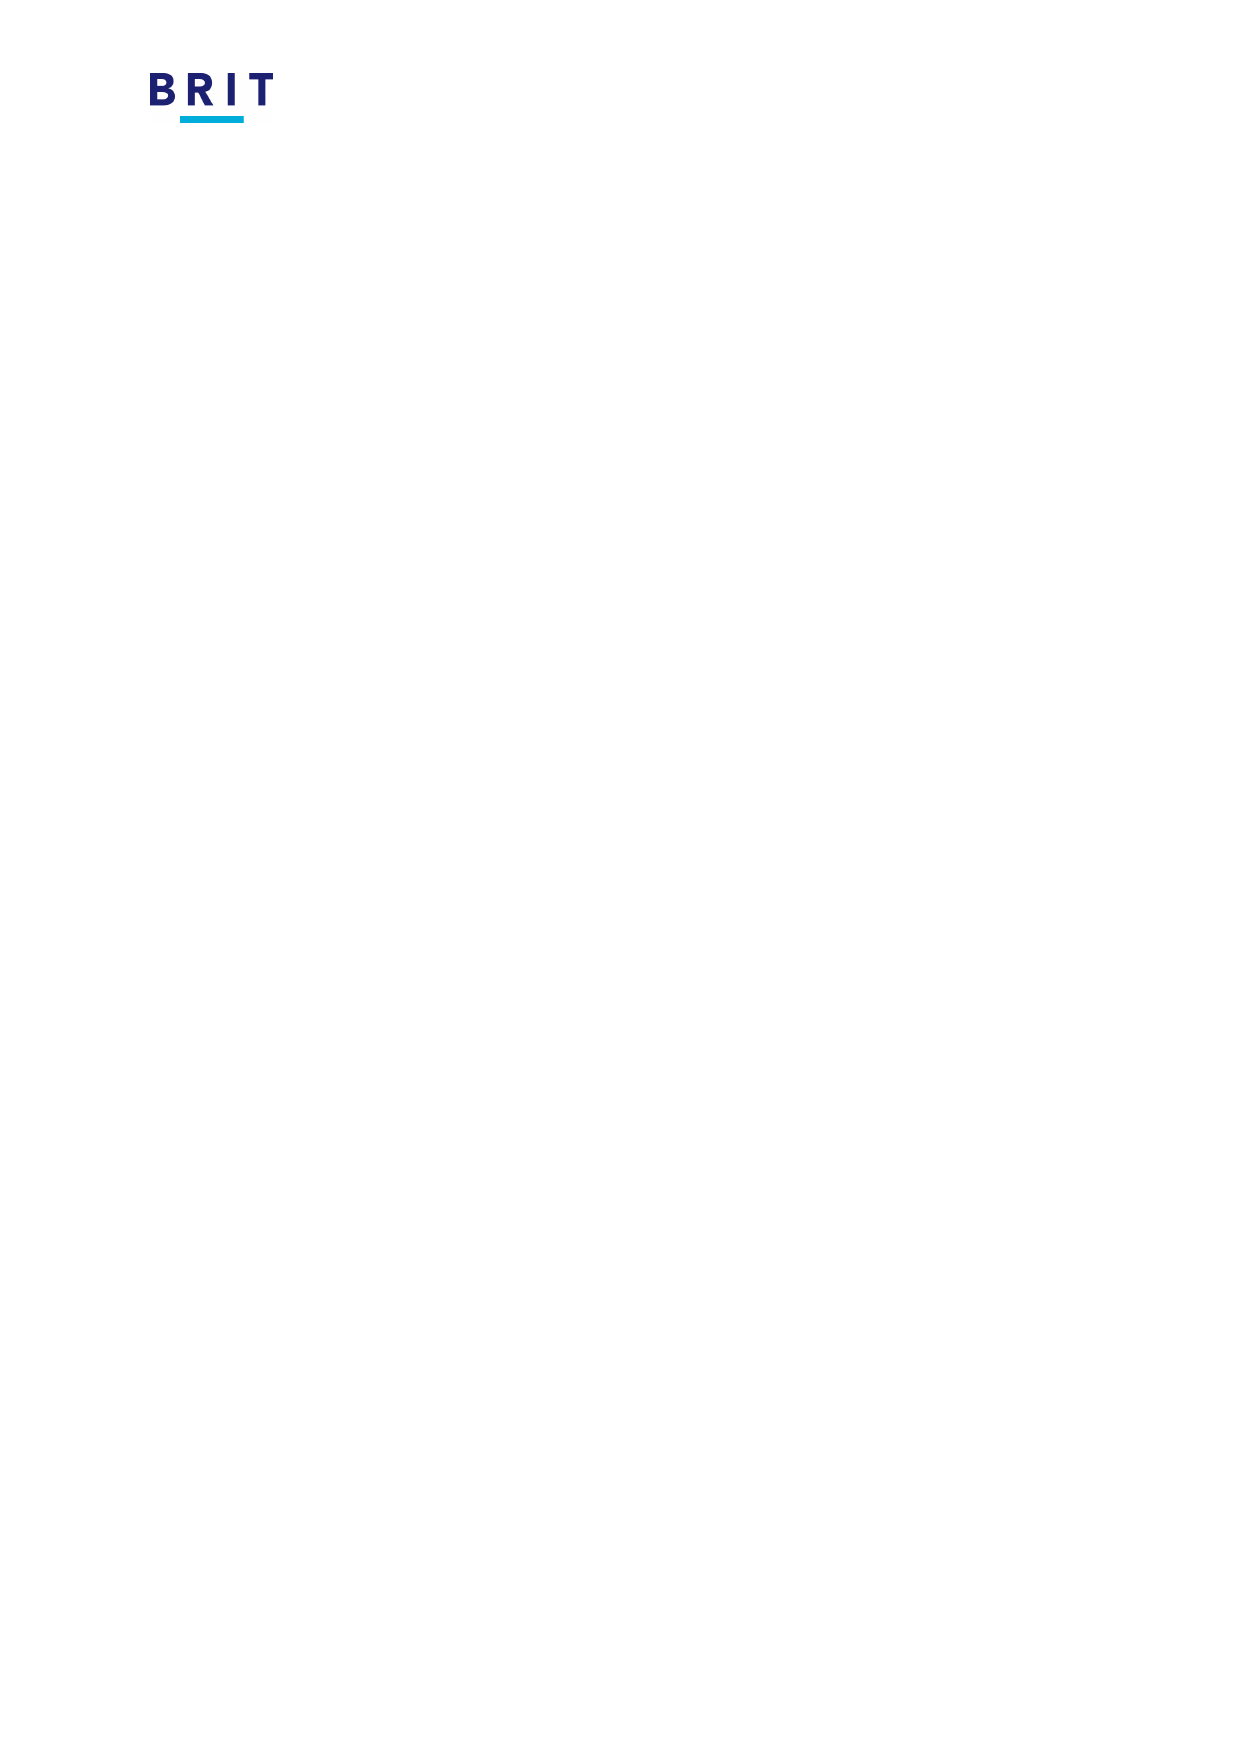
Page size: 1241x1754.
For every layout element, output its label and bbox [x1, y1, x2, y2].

picture [150, 73, 273, 123]
